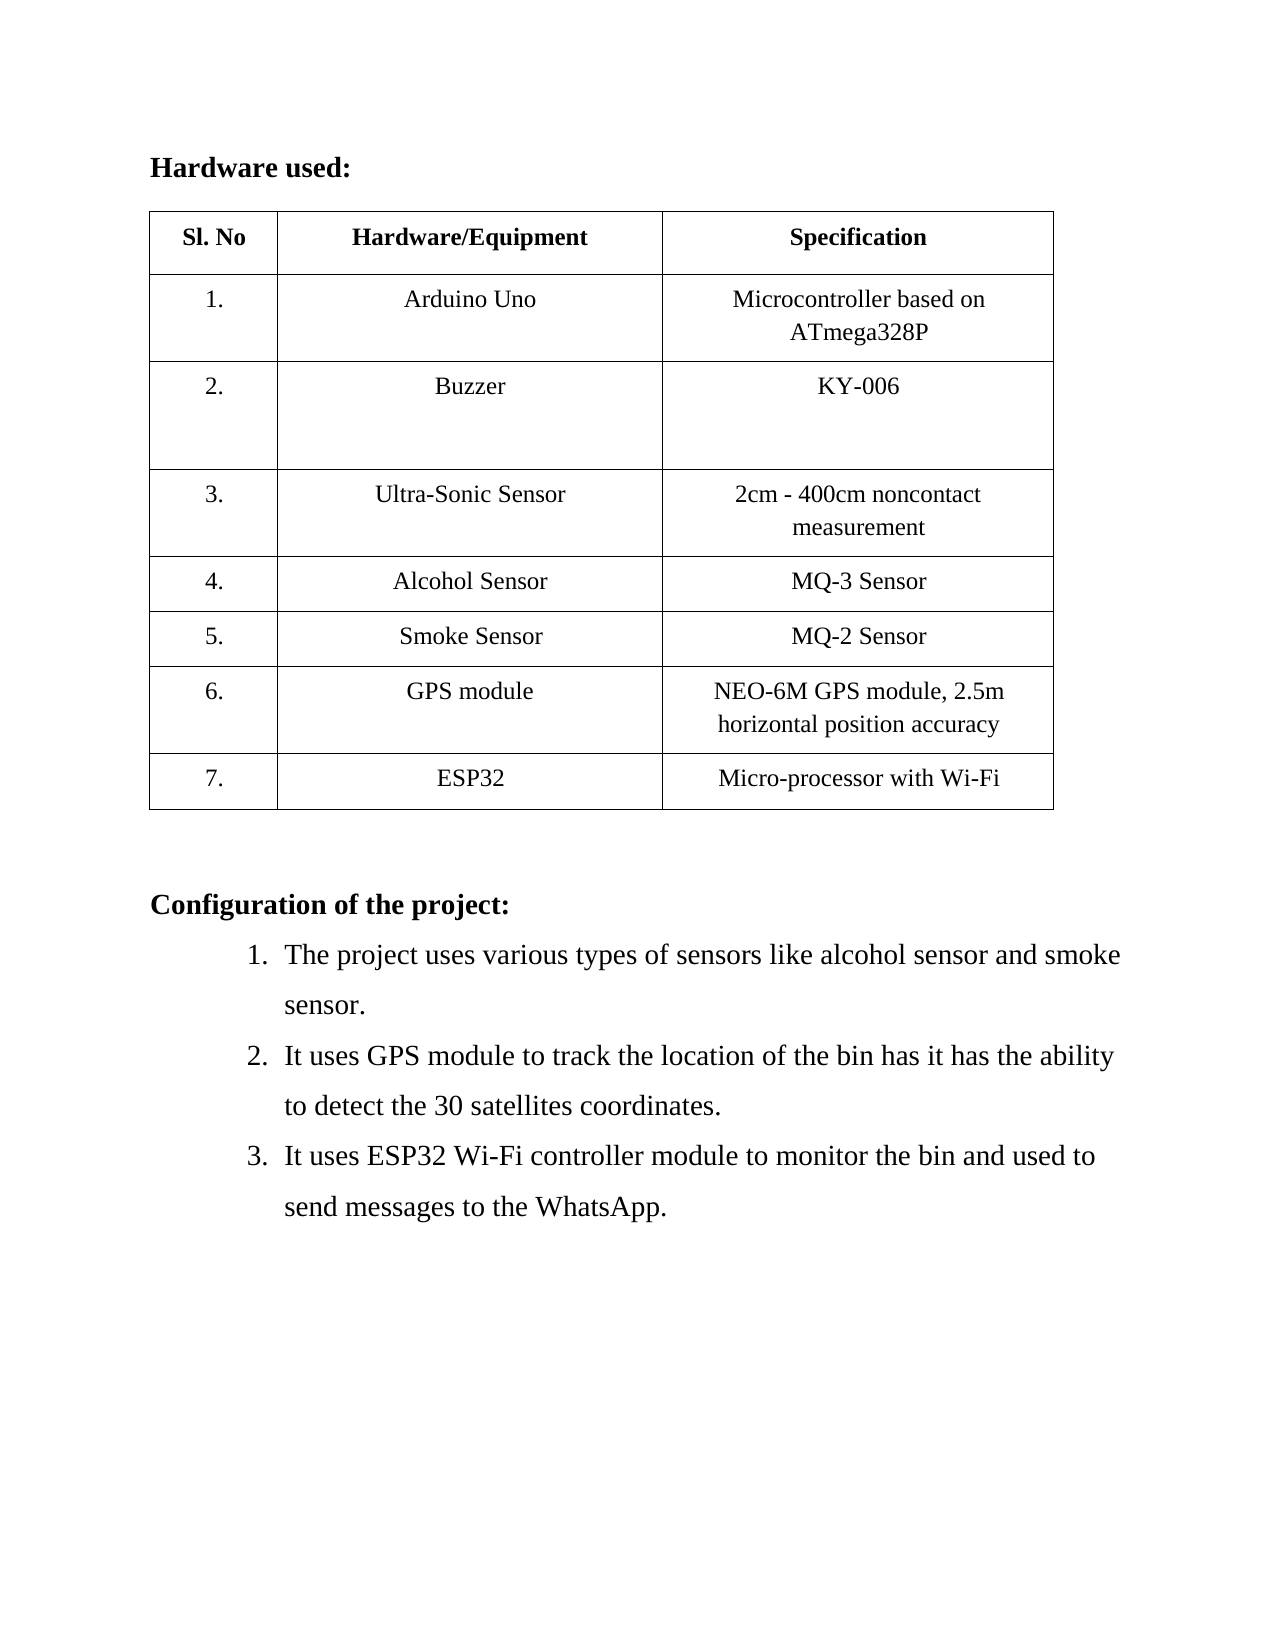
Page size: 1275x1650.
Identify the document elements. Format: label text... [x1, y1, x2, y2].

table_cell Buzzer [278, 362, 662, 469]
list sensor. [284, 987, 1125, 1021]
table_cell KY-006 [663, 362, 1053, 469]
table_cell MQ-3 Sensor [663, 557, 1053, 611]
table_cell 7. [150, 754, 277, 808]
table_cell MQ-2 Sensor [663, 612, 1053, 666]
list send messages to the WhatsApp. [284, 1189, 1125, 1222]
table_cell 1. [150, 275, 277, 361]
table_cell Ultra-Sonic Sensor [278, 470, 662, 556]
table_cell Smoke Sensor [278, 612, 662, 666]
text Hardware used: [150, 150, 1125, 183]
table_cell GPS module [278, 667, 662, 753]
table_header Sl. No [150, 212, 277, 274]
table_cell 5. [150, 612, 277, 666]
table_header Specification [663, 212, 1053, 274]
table_cell Microcontroller based on ATmega328P [663, 275, 1053, 361]
table_cell Arduino Uno [278, 275, 662, 361]
table_cell Alcohol Sensor [278, 557, 662, 611]
table_cell 2. [150, 362, 277, 469]
table_cell 2cm - 400cm noncontact measurement [663, 470, 1053, 556]
list It uses ESP32 Wi-Fi controller module to monitor the bin and used to [247, 1138, 1125, 1172]
table_cell ESP32 [278, 754, 662, 808]
list It uses GPS module to track the location of the bin has it has the ability [247, 1038, 1125, 1071]
table_cell 6. [150, 667, 277, 753]
table_cell 3. [150, 470, 277, 556]
list The project uses various types of sensors like alcohol sensor and smoke [247, 937, 1125, 971]
text to detect the 30 satellites coordinates. [284, 1088, 1125, 1122]
table_cell 4. [150, 557, 277, 611]
text Configuration of the project: [150, 887, 1125, 920]
table_cell Micro-processor with Wi-Fi [663, 754, 1053, 808]
table_header Hardware/Equipment [278, 212, 662, 274]
table_cell NEO-6M GPS module, 2.5m horizontal position accuracy [663, 667, 1053, 753]
